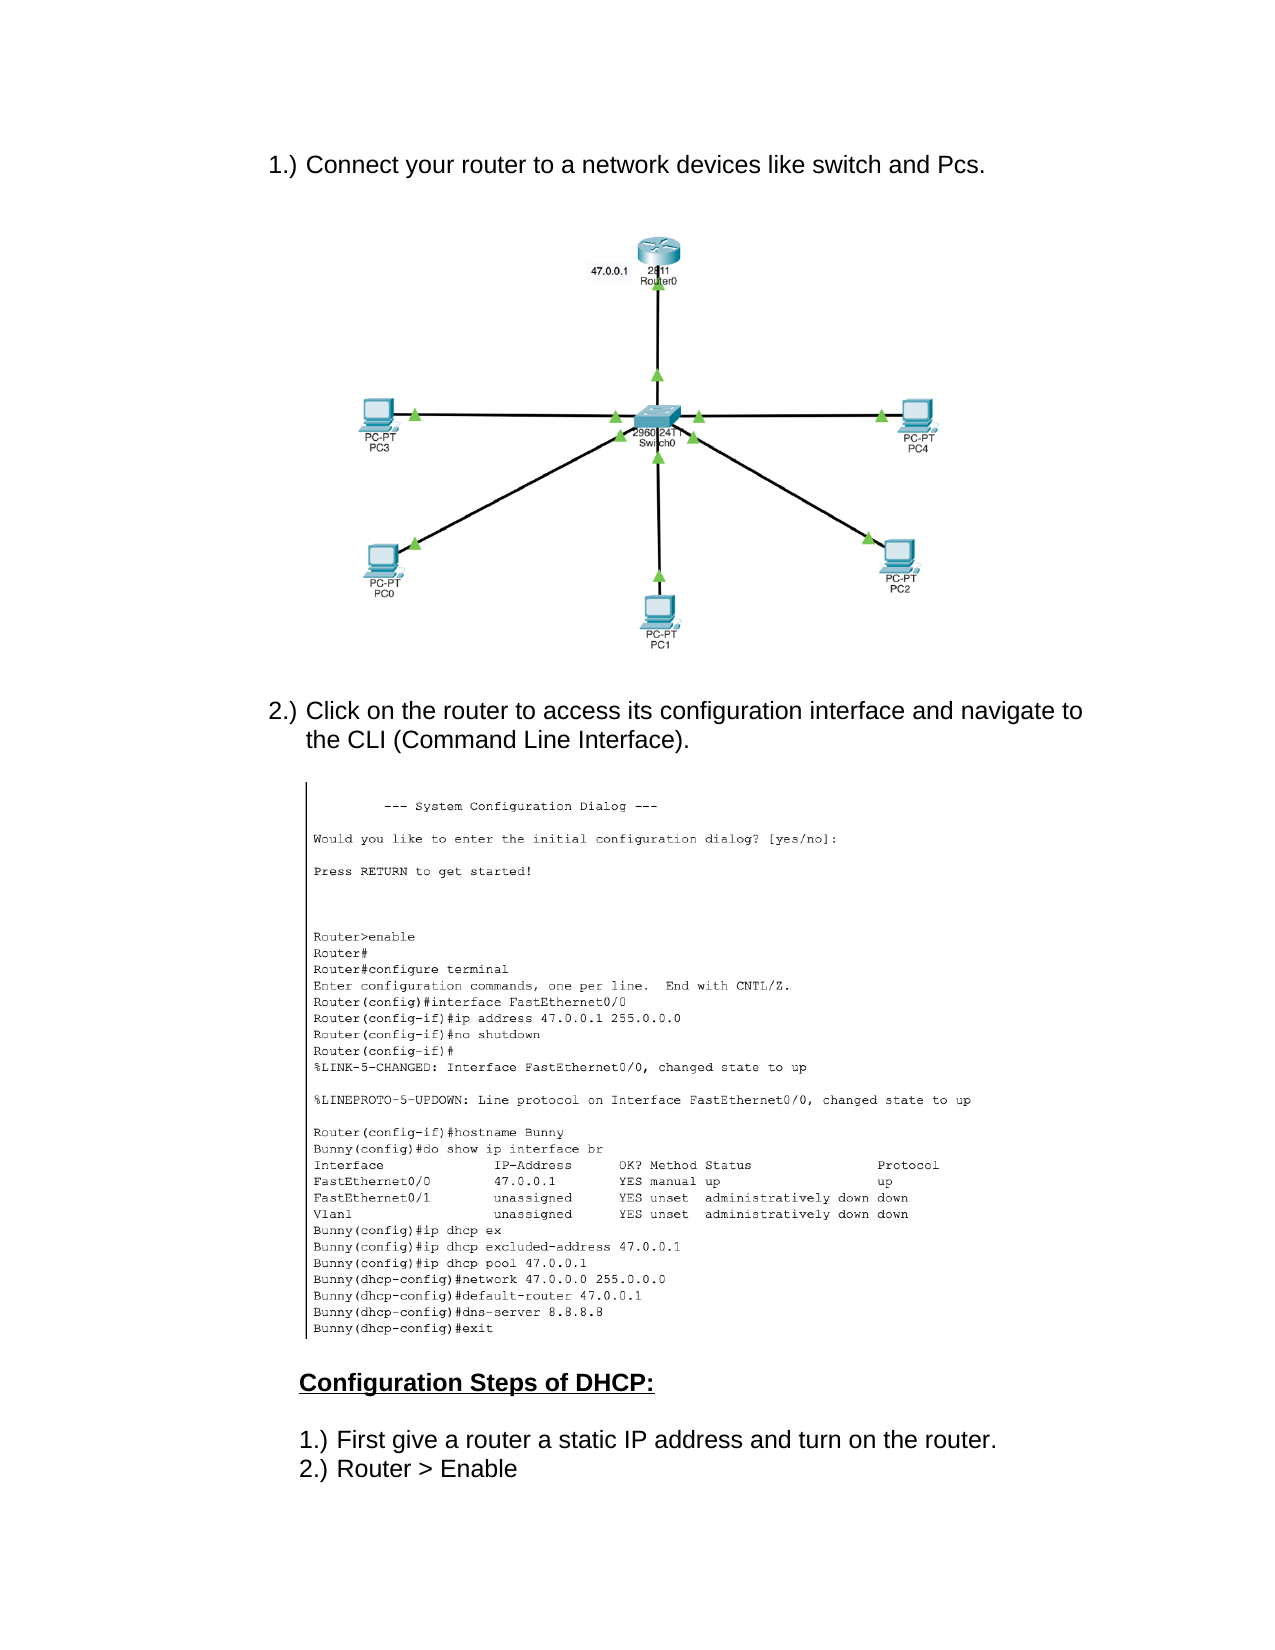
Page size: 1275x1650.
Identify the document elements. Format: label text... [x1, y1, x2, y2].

list Router > Enable [299, 1454, 1125, 1483]
list First give a router a static IP address and turn on the router. [299, 1425, 1125, 1454]
list Configuration Steps of DHCP: [299, 1368, 1125, 1397]
picture [298, 213, 998, 653]
list Click on the router to access its configuration interface and navigate to the CLI (Command Line Interface). [268, 696, 1125, 753]
picture [305, 782, 984, 1339]
list Connect your router to a network devices like switch and Pcs. [268, 150, 1125, 179]
